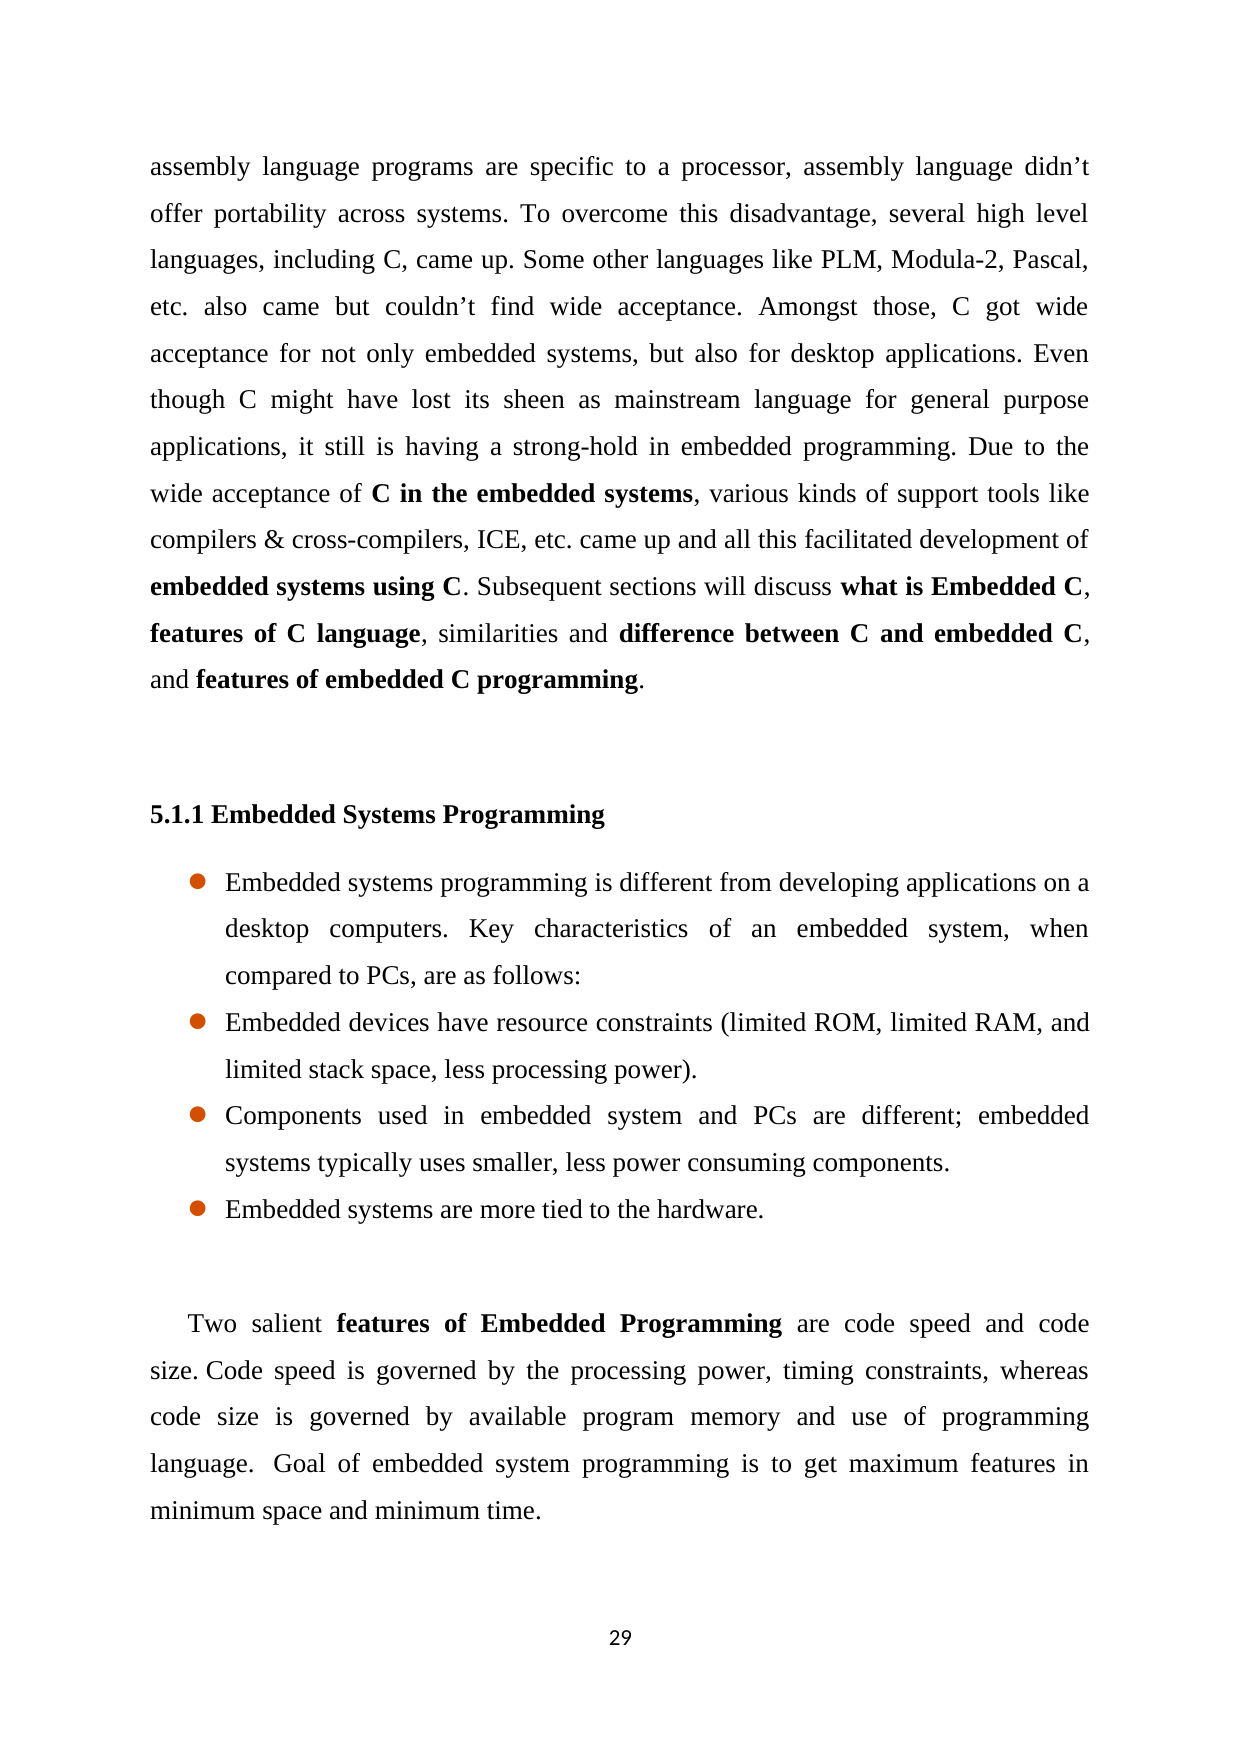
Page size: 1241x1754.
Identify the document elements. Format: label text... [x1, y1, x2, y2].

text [150, 150, 1090, 694]
text 5.1.1 Embedded Systems Programming [150, 798, 1090, 829]
list Embedded systems are more tied to the hardware. [187, 1193, 1090, 1224]
text Two salient features of Embedded Programming are code speed and code size. Code speed is governed by the processing power, timing constraints, whereas code size is governed by available program memory and use of programming language. Goal of embedded system programming is to get maximum features in minimum space and minimum time. [150, 1307, 1090, 1525]
list Embedded devices have resource constraints (limited ROM, limited RAM, and limited stack space, less processing power). [187, 1006, 1090, 1084]
list Embedded systems programming is different from developing applications on a desktop computers. Key characteristics of an embedded system, when compared to PCs, are as follows: [187, 866, 1090, 990]
list Components used in embedded system and PCs are different; embedded systems typically uses smaller, less power consuming components. [187, 1099, 1090, 1177]
